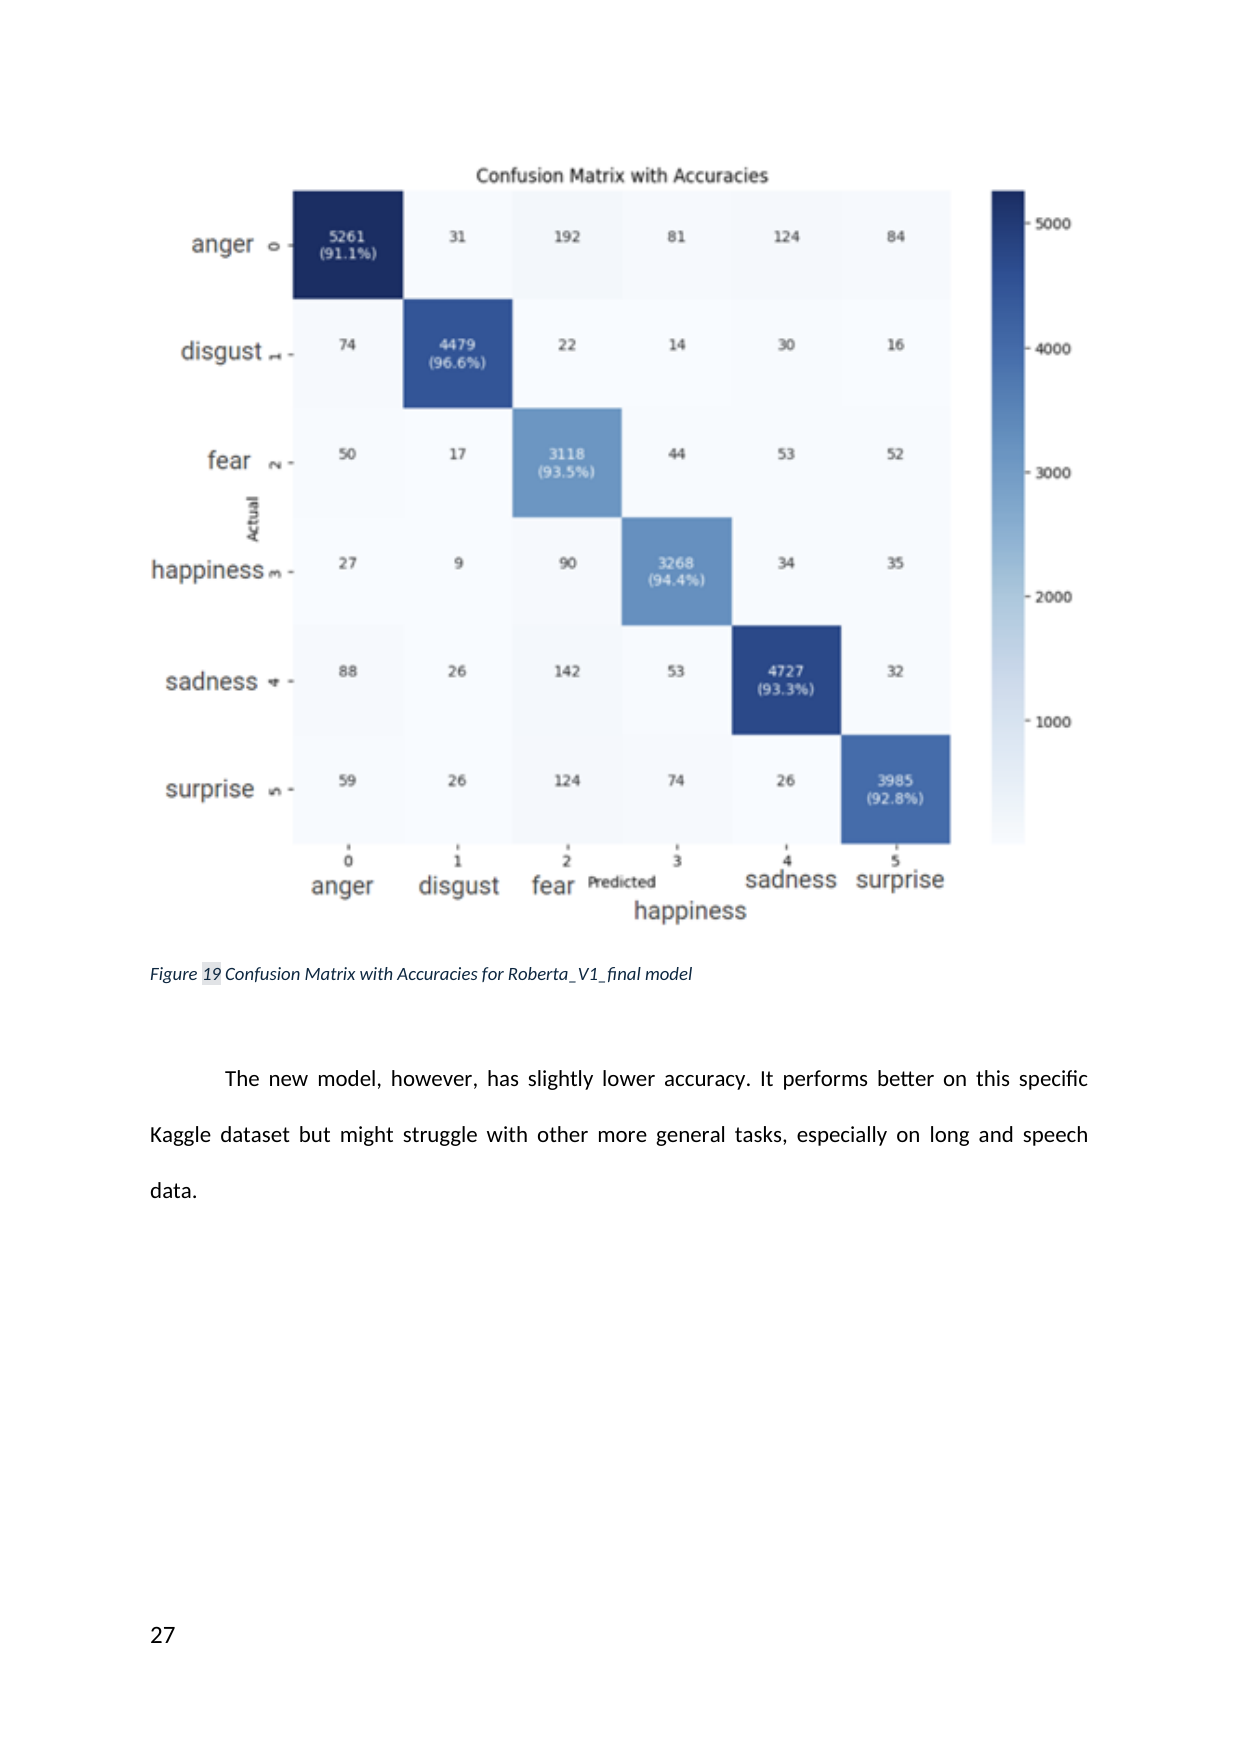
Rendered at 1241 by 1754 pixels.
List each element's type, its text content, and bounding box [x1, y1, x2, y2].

picture [150, 150, 1091, 929]
text Figure 19 Confusion Matrix with Accuracies for Roberta_V1_final model [221, 962, 1090, 985]
text The new model, however, has slightly lower accuracy. It performs better on this specific Kaggle dataset but might struggle with other more general tasks, especially on long and speech data. [150, 1064, 1090, 1204]
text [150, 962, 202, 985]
